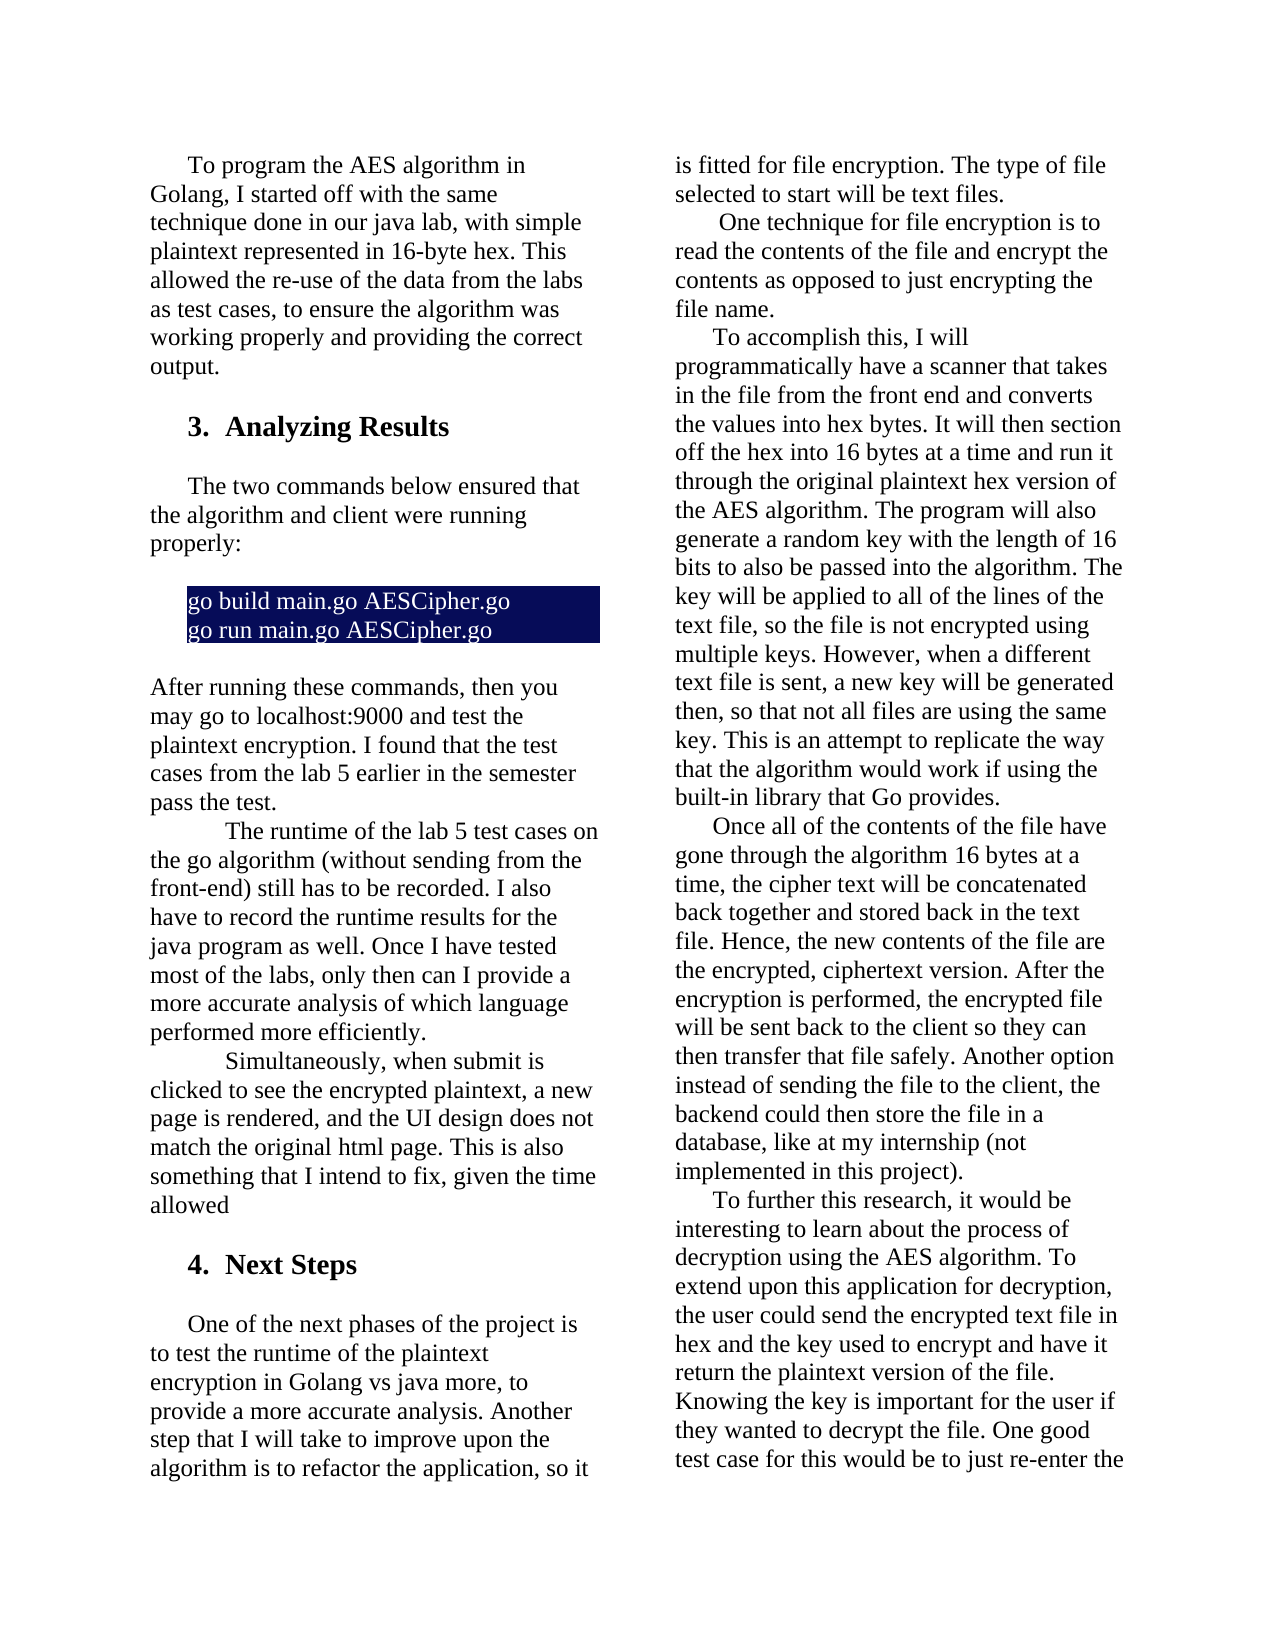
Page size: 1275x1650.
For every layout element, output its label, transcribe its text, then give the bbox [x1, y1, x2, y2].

text go run main.go AESCipher.go [187, 615, 600, 643]
text One of the next phases of the project is to test the runtime of the plaintext encryption in Golang vs java more, to provide a more accurate analysis. Another step that I will take to improve upon the algorithm is to refactor the application, so it is fitted for file encryption. The type of file selected to start will be text files. [150, 1309, 600, 1482]
text go build main.go AESCipher.go [187, 586, 600, 615]
text To accomplish this, I will programmatically have a scanner that takes in the file from the front end and converts the values into hex bytes. It will then section off the hex into 16 bytes at a time and run it through the original plaintext hex version of the AES algorithm. The program will also generate a random key with the length of 16 bits to also be passed into the algorithm. The key will be applied to all of the lines of the text file, so the file is not encrypted using multiple keys. However, when a different text file is sent, a new key will be generated then, so that not all files are using the same key. This is an attempt to replicate the way that the algorithm would work if using the built-in library that Go provides. [675, 322, 1125, 811]
list Next Steps [187, 1247, 600, 1281]
text After running these commands, then you may go to localhost:9000 and test the plaintext encryption. I found that the test cases from the lab 5 earlier in the semester pass the test. [150, 672, 600, 816]
text One of the next phases of the project is to test the runtime of the plaintext encryption in Golang vs java more, to provide a more accurate analysis. Another step that I will take to improve upon the algorithm is to refactor the application, so it is fitted for file encryption. The type of file selected to start will be text files. [675, 150, 1125, 207]
text To program the AES algorithm in Golang, I started off with the same technique done in our java lab, with simple plaintext represented in 16-byte hex. This allowed the re-use of the data from the labs as test cases, to ensure the algorithm was working properly and providing the correct output. [150, 150, 600, 380]
text Once all of the contents of the file have gone through the algorithm 16 bytes at a time, the cipher text will be concatenated back together and stored back in the text file. Hence, the new contents of the file are the encrypted, ciphertext version. After the encryption is performed, the encrypted file will be sent back to the client so they can then transfer that file safely. Another option instead of sending the file to the client, the backend could then store the file in a database, like at my internship (not implemented in this project). [675, 811, 1125, 1185]
text The runtime of the lab 5 test cases on the go algorithm (without sending from the front-end) still has to be recorded. I also have to record the runtime results for the java program as well. Once I have tested most of the labs, only then can I provide a more accurate analysis of which language performed more efficiently. [150, 816, 600, 1046]
list Analyzing Results [187, 409, 600, 442]
text Simultaneously, when submit is clicked to see the encrypted plaintext, a new page is rendered, and the UI design does not match the original html page. This is also something that I intend to fix, given the time allowed [150, 1046, 600, 1218]
text One technique for file encryption is to read the contents of the file and encrypt the contents as opposed to just encrypting the file name. [675, 207, 1125, 322]
text The two commands below ensured that the algorithm and client were running properly: [150, 471, 600, 557]
